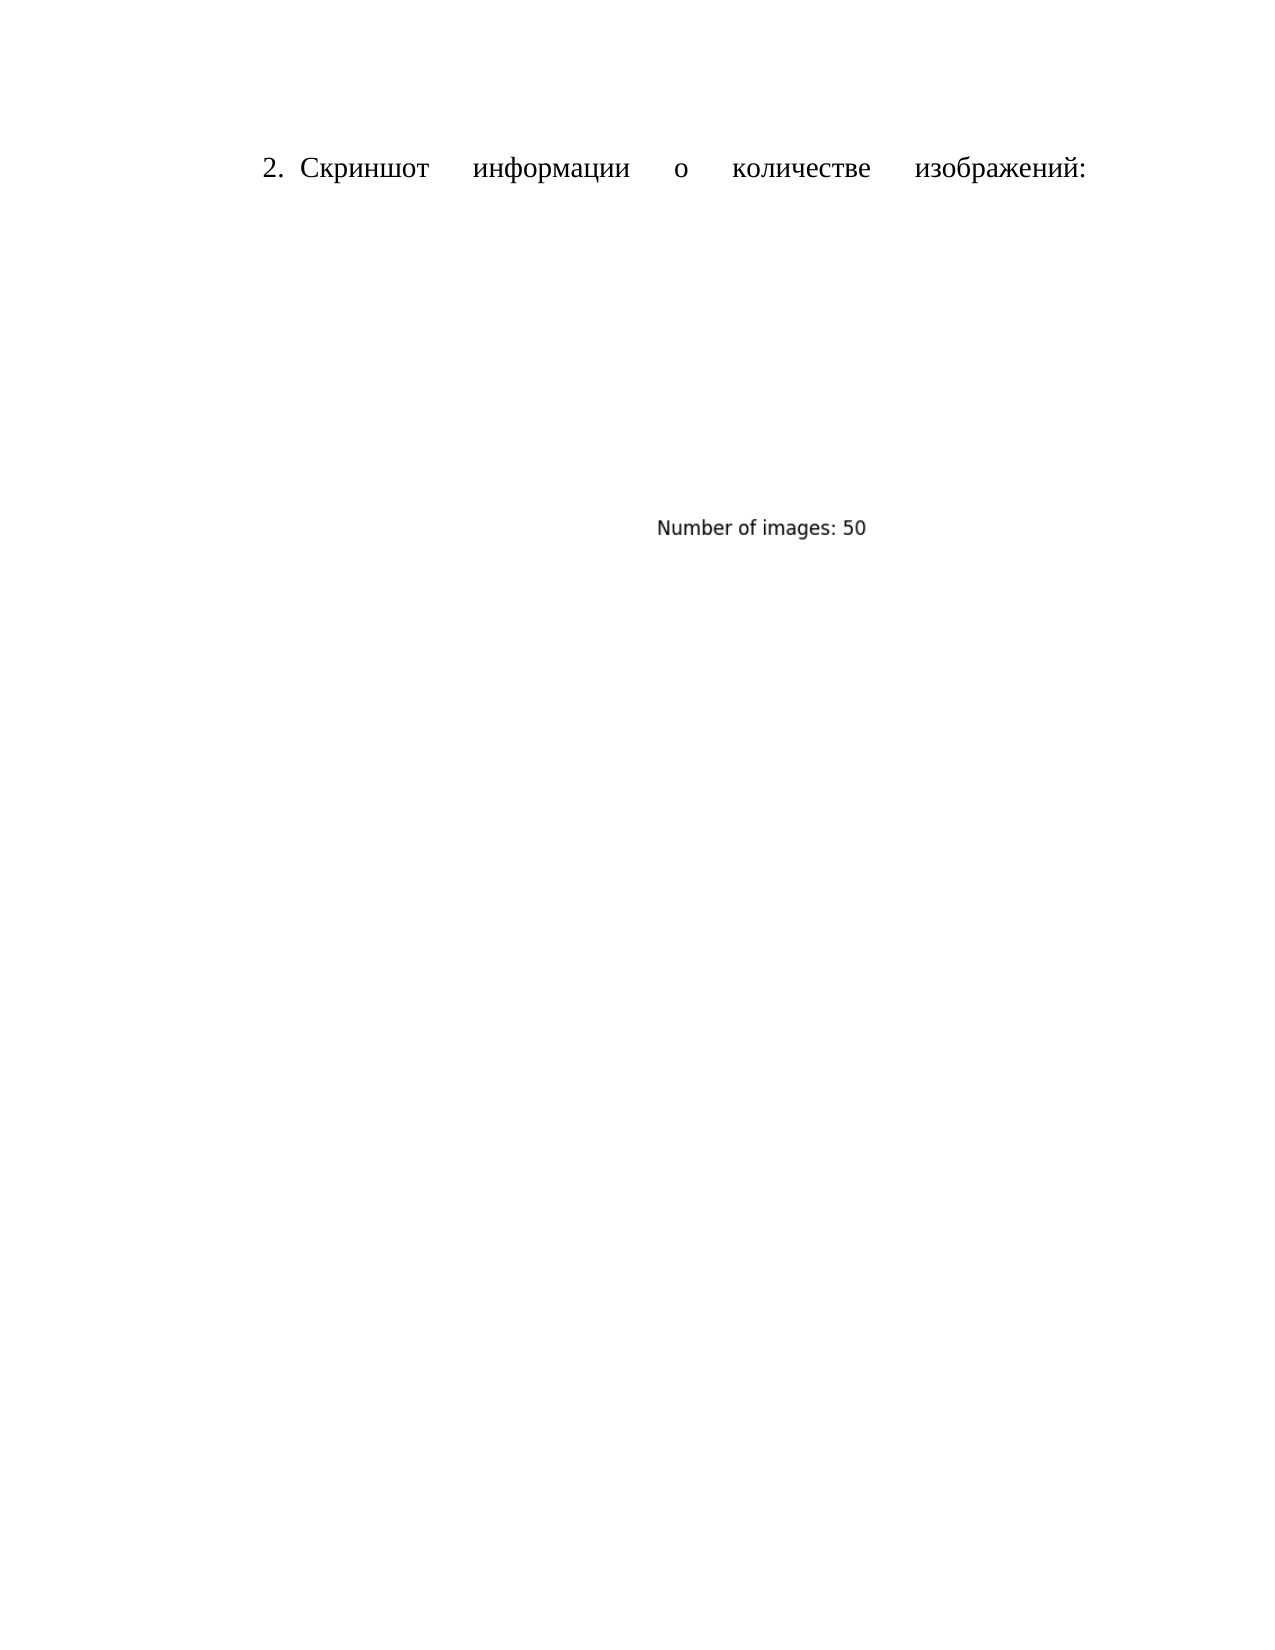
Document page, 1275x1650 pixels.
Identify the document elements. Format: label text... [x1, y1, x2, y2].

picture [300, 188, 1200, 864]
